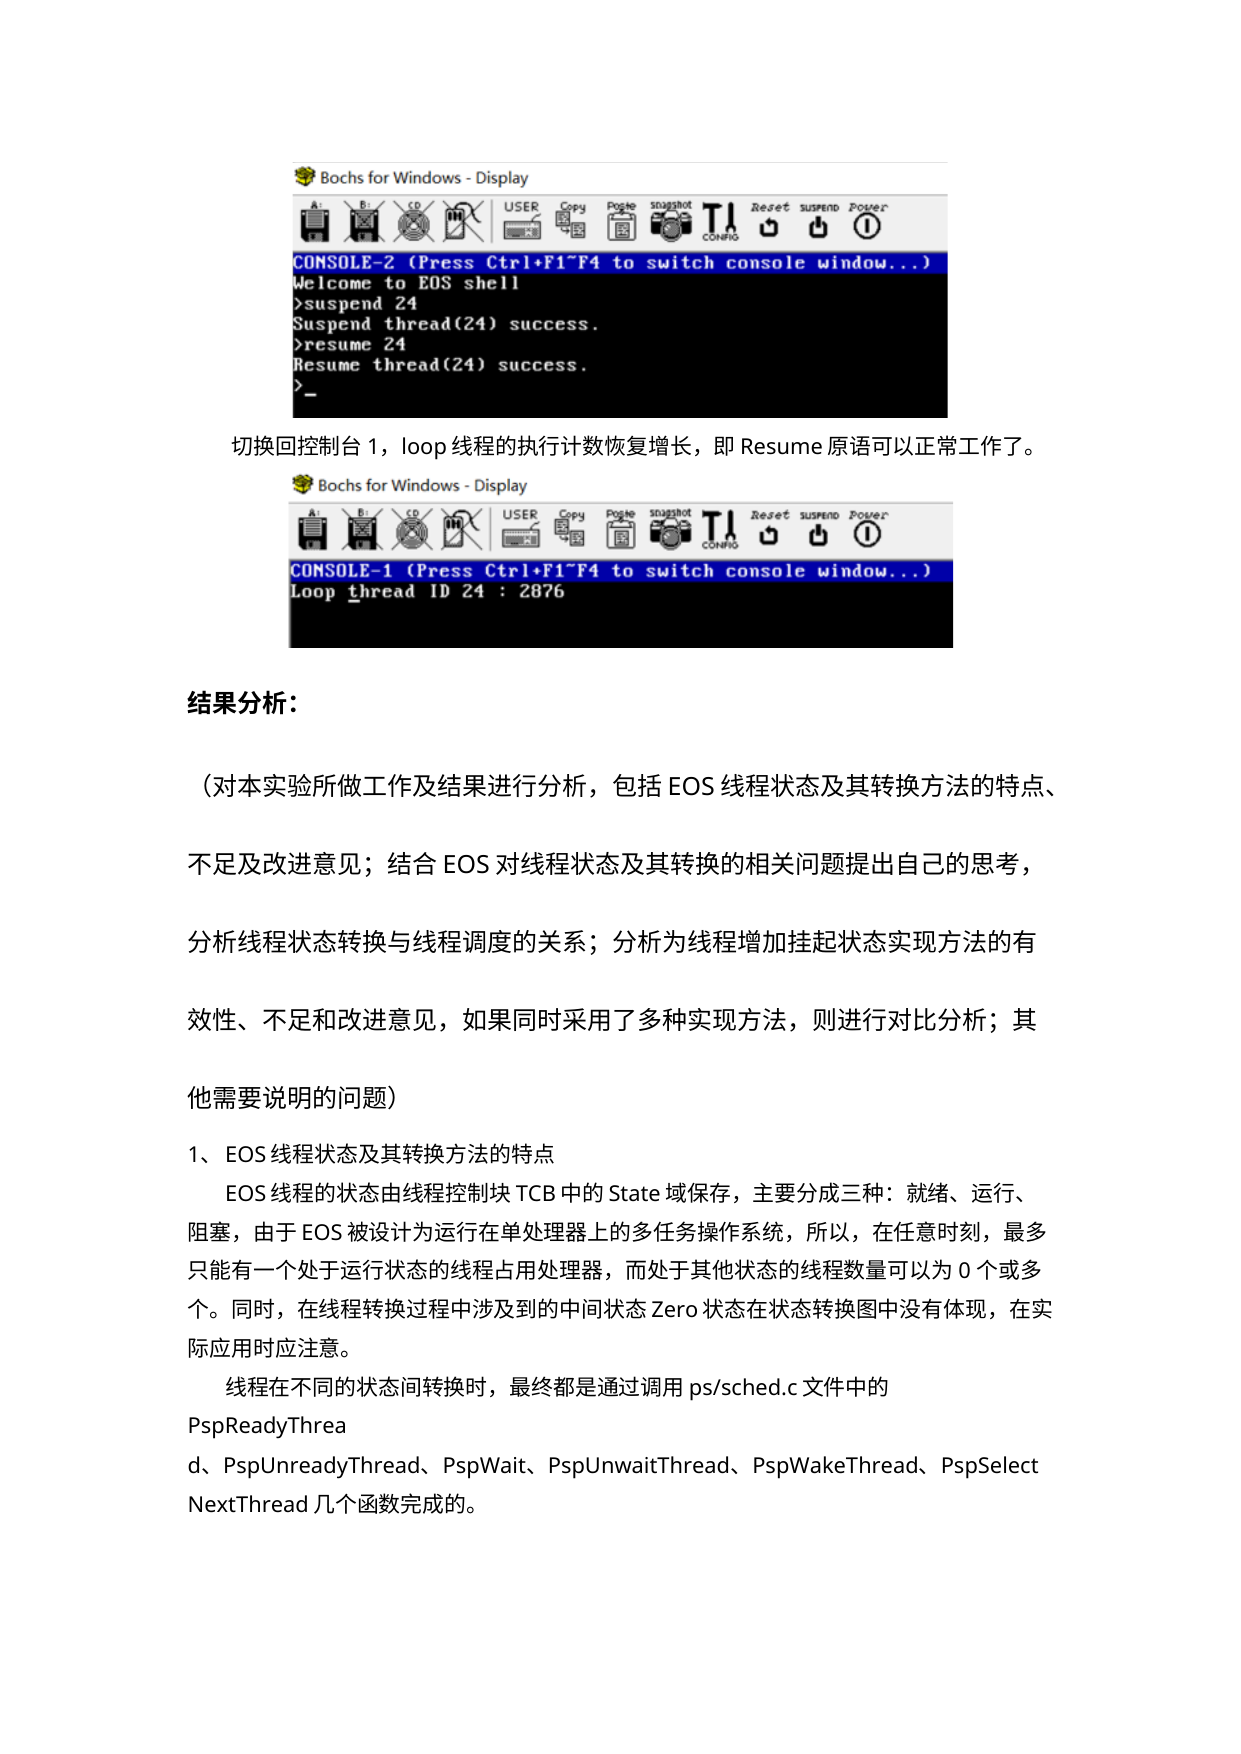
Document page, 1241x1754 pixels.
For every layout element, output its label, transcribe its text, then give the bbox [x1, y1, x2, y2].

list EOS线程状态及其转换方法的特点 [187, 1136, 1053, 1169]
text 结果分析： [187, 669, 1053, 734]
text 切换回控制台1，loop线程的执行计数恢复增长，即Resume原语可以正常工作了。 [187, 429, 1053, 461]
text 线程在不同的状态间转换时，最终都是通过调用ps/sched.c文件中的PspReadyThread、PspUnreadyThread、PspWait、PspUnwaitThread、PspWakeThread、PspSelectNextThread几个函数完成的。 [187, 1370, 1053, 1519]
text EOS线程的状态由线程控制块TCB中的State域保存，主要分成三种：就绪、运行、阻塞，由于EOS被设计为运行在单处理器上的多任务操作系统，所以，在任意时刻，最多只能有一个处于运行状态的线程占用处理器，而处于其他状态的线程数量可以为 0 个或多个。同时，在线程转换过程中涉及到的中间状态Zero状态在状态转换图中没有体现，在实际应用时应注意。 [187, 1175, 1053, 1363]
text （对本实验所做工作及结果进行分析，包括EOS线程状态及其转换方法的特点、不足及改进意见；结合EOS对线程状态及其转换的相关问题提出自己的思考，分析线程状态转换与线程调度的关系；分析为线程增加挂起状态实现方法的有效性、不足和改进意见，如果同时采用了多种实现方法，则进行对比分析；其他需要说明的问题） [187, 752, 1053, 1129]
picture [287, 467, 954, 648]
picture [292, 162, 948, 418]
